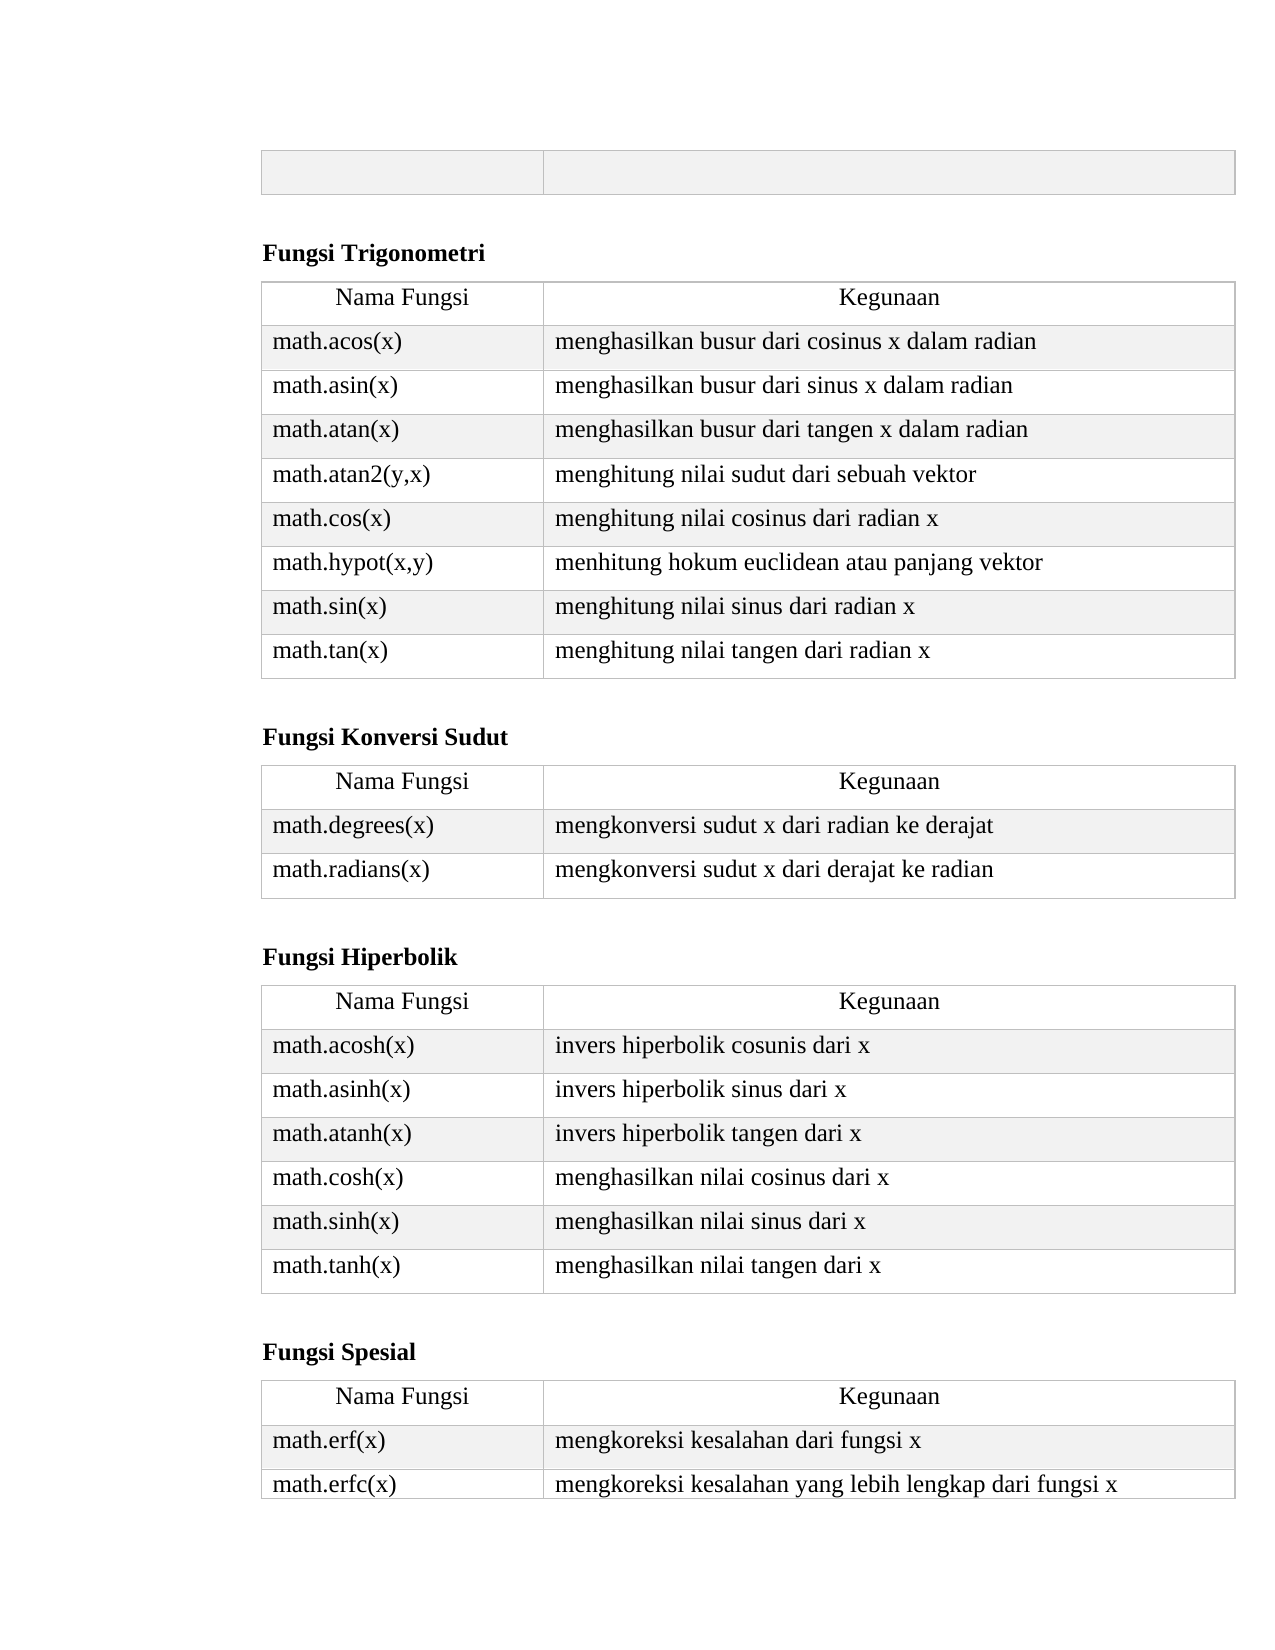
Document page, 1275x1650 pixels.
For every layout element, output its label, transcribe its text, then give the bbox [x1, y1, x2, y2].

table_header Kegunaan [544, 283, 1234, 325]
table_cell math.tanh(x) [262, 1250, 543, 1293]
table_cell math.atan2(y,x) [262, 459, 543, 502]
table_cell mengkoreksi kesalahan dari fungsi x [544, 1426, 1234, 1468]
list Fungsi Konversi Sudut [262, 722, 1125, 751]
table_cell invers hiperbolik cosunis dari x [544, 1030, 1234, 1073]
table_cell menghasilkan busur dari sinus x dalam radian [544, 371, 1234, 413]
table_header Kegunaan [544, 986, 1234, 1029]
table_cell menghitung nilai tangen dari radian x [544, 635, 1234, 678]
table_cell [544, 151, 1234, 194]
table_cell math.sqrt(x) [262, 151, 543, 194]
table_cell math.erfc(x) [262, 1470, 543, 1498]
list Fungsi Trigonometri [262, 238, 1125, 267]
table_cell math.degrees(x) [262, 810, 543, 853]
table_cell menghasilkan nilai cosinus dari x [544, 1162, 1234, 1205]
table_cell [544, 1470, 1234, 1498]
table_cell menghasilkan nilai tangen dari x [544, 1250, 1234, 1293]
table_cell math.acosh(x) [262, 1030, 543, 1073]
table_cell math.asinh(x) [262, 1074, 543, 1117]
table_cell math.sin(x) [262, 591, 543, 634]
table_cell math.atan(x) [262, 415, 543, 458]
list Fungsi Spesial [262, 1337, 1125, 1366]
table_header Nama Fungsi [262, 986, 543, 1029]
table_cell menghasilkan busur dari cosinus x dalam radian [544, 326, 1234, 369]
table_header Nama Fungsi [262, 766, 543, 809]
table_cell invers hiperbolik tangen dari x [544, 1118, 1234, 1161]
table_cell math.cosh(x) [262, 1162, 543, 1205]
table_cell math.acos(x) [262, 326, 543, 369]
table_cell math.radians(x) [262, 854, 543, 897]
table_cell math.erf(x) [262, 1426, 543, 1468]
table_cell math.atanh(x) [262, 1118, 543, 1161]
table_cell mengkonversi sudut x dari radian ke derajat [544, 810, 1234, 853]
table_cell math.sinh(x) [262, 1206, 543, 1249]
table_cell menghasilkan busur dari tangen x dalam radian [544, 415, 1234, 458]
table_cell menghasilkan nilai sinus dari x [544, 1206, 1234, 1249]
table_header Nama Fungsi [262, 283, 543, 325]
table_cell math.cos(x) [262, 503, 543, 546]
table_header Nama Fungsi [262, 1381, 543, 1424]
table_cell menghitung nilai cosinus dari radian x [544, 503, 1234, 546]
table_cell invers hiperbolik sinus dari x [544, 1074, 1234, 1117]
table_cell mengkonversi sudut x dari derajat ke radian [544, 854, 1234, 897]
table_cell menghitung nilai sudut dari sebuah vektor [544, 459, 1234, 502]
table_header Kegunaan [544, 766, 1234, 809]
table_cell math.asin(x) [262, 371, 543, 413]
table_cell menghitung nilai sinus dari radian x [544, 591, 1234, 634]
table_cell math.tan(x) [262, 635, 543, 678]
table_cell menhitung hokum euclidean atau panjang vektor [544, 547, 1234, 590]
list Fungsi Hiperbolik [262, 942, 1125, 970]
table_header Kegunaan [544, 1381, 1234, 1424]
table_cell math.hypot(x,y) [262, 547, 543, 590]
